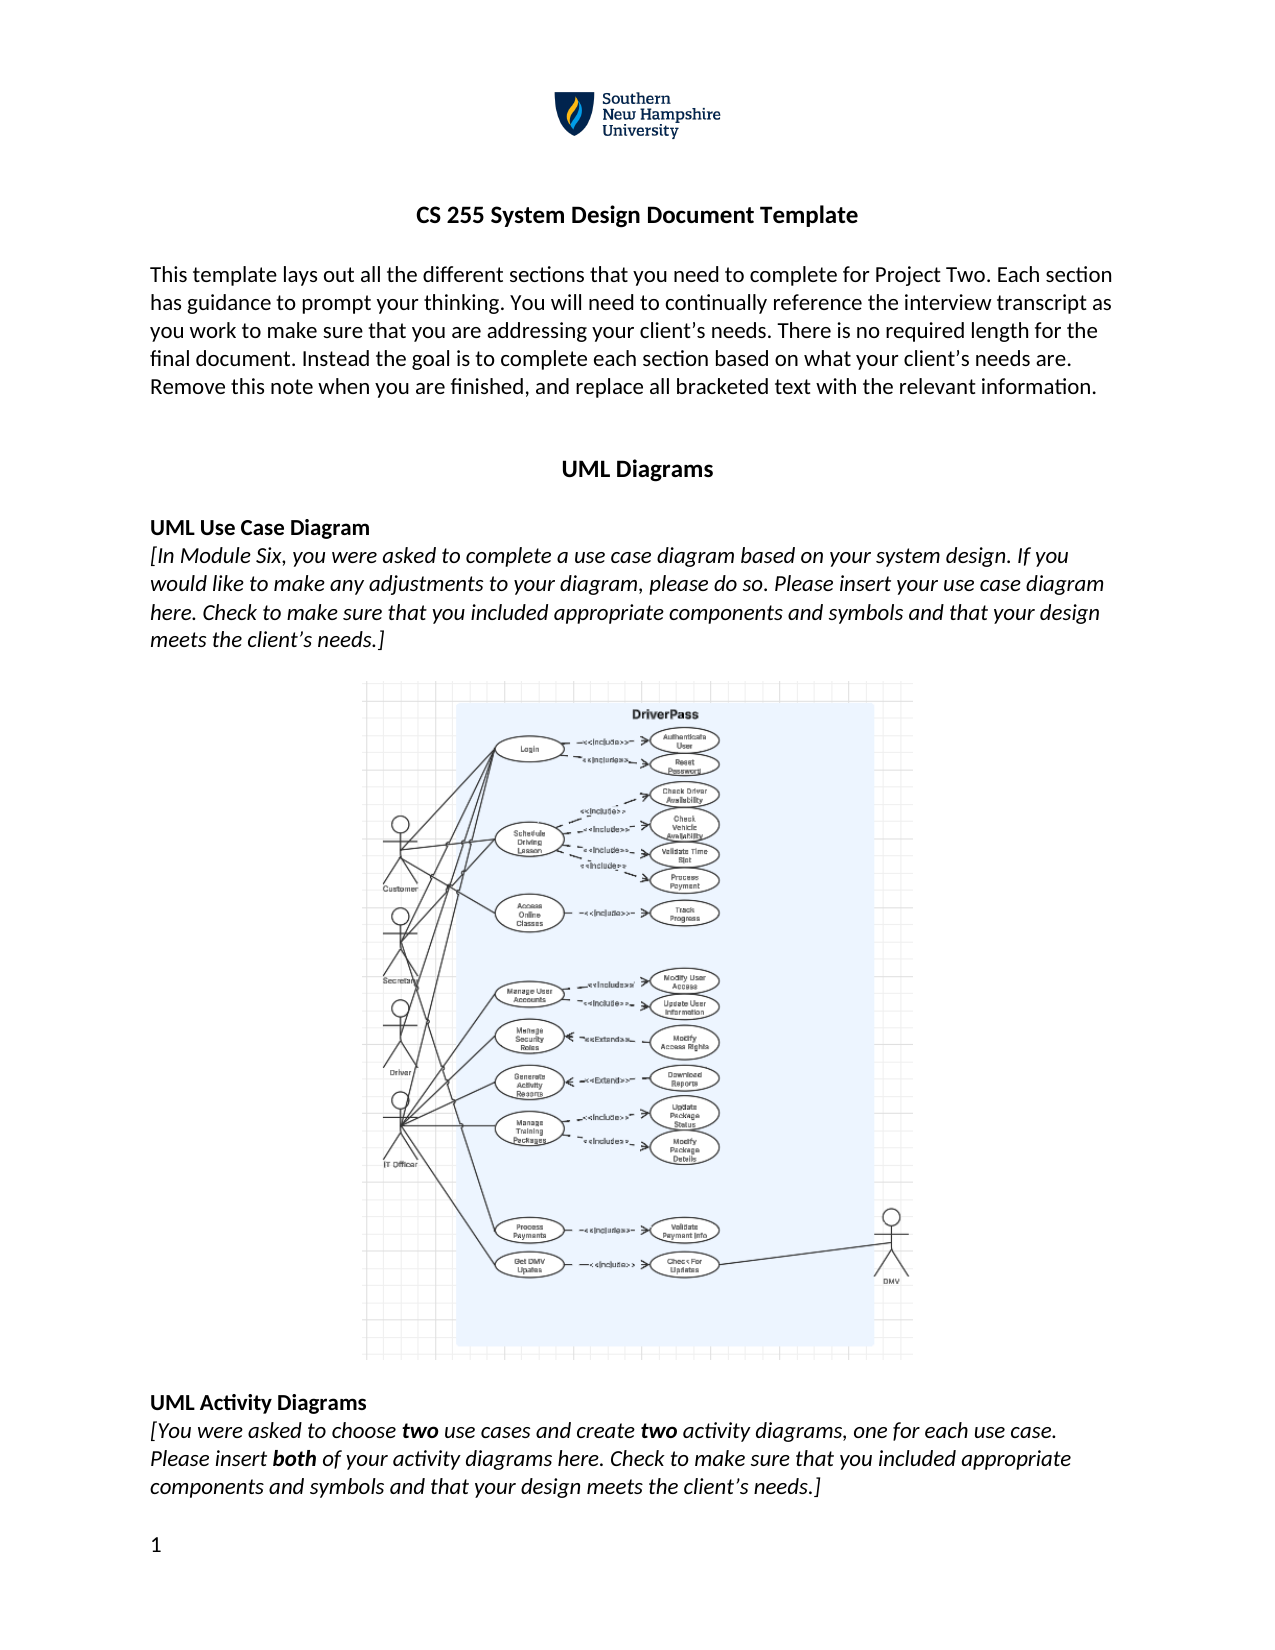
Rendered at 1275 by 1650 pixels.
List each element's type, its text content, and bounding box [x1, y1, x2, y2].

picture [546, 75, 729, 154]
picture [362, 681, 913, 1360]
subtitle UML Diagrams [150, 453, 1125, 483]
subtitle UML Activity Diagrams [150, 1388, 1125, 1416]
subtitle CS 255 System Design Document Template [150, 199, 1125, 229]
text [You were asked to choose two use cases and create two activity diagrams, one for each use case. Please insert both of your activity diagrams here. Check to make sure that you included appropriate components and symbols and that your design meets the client’s needs.] [150, 1416, 1125, 1500]
subtitle UML Use Case Diagram [150, 513, 1125, 542]
text [In Module Six, you were asked to complete a use case diagram based on your system design. If you would like to make any adjustments to your diagram, please do so. Please insert your use case diagram here. Check to make sure that you included appropriate components and symbols and that your design meets the client’s needs.] [150, 542, 1125, 654]
text This template lays out all the different sections that you need to complete for Project Two. Each section has guidance to prompt your thinking. You will need to continually reference the interview transcript as you work to make sure that you are addressing your client’s needs. There is no required length for the final document. Instead the goal is to complete each section based on what your client’s needs are. Remove this note when you are finished, and replace all bracketed text with the relevant information. [150, 260, 1125, 400]
